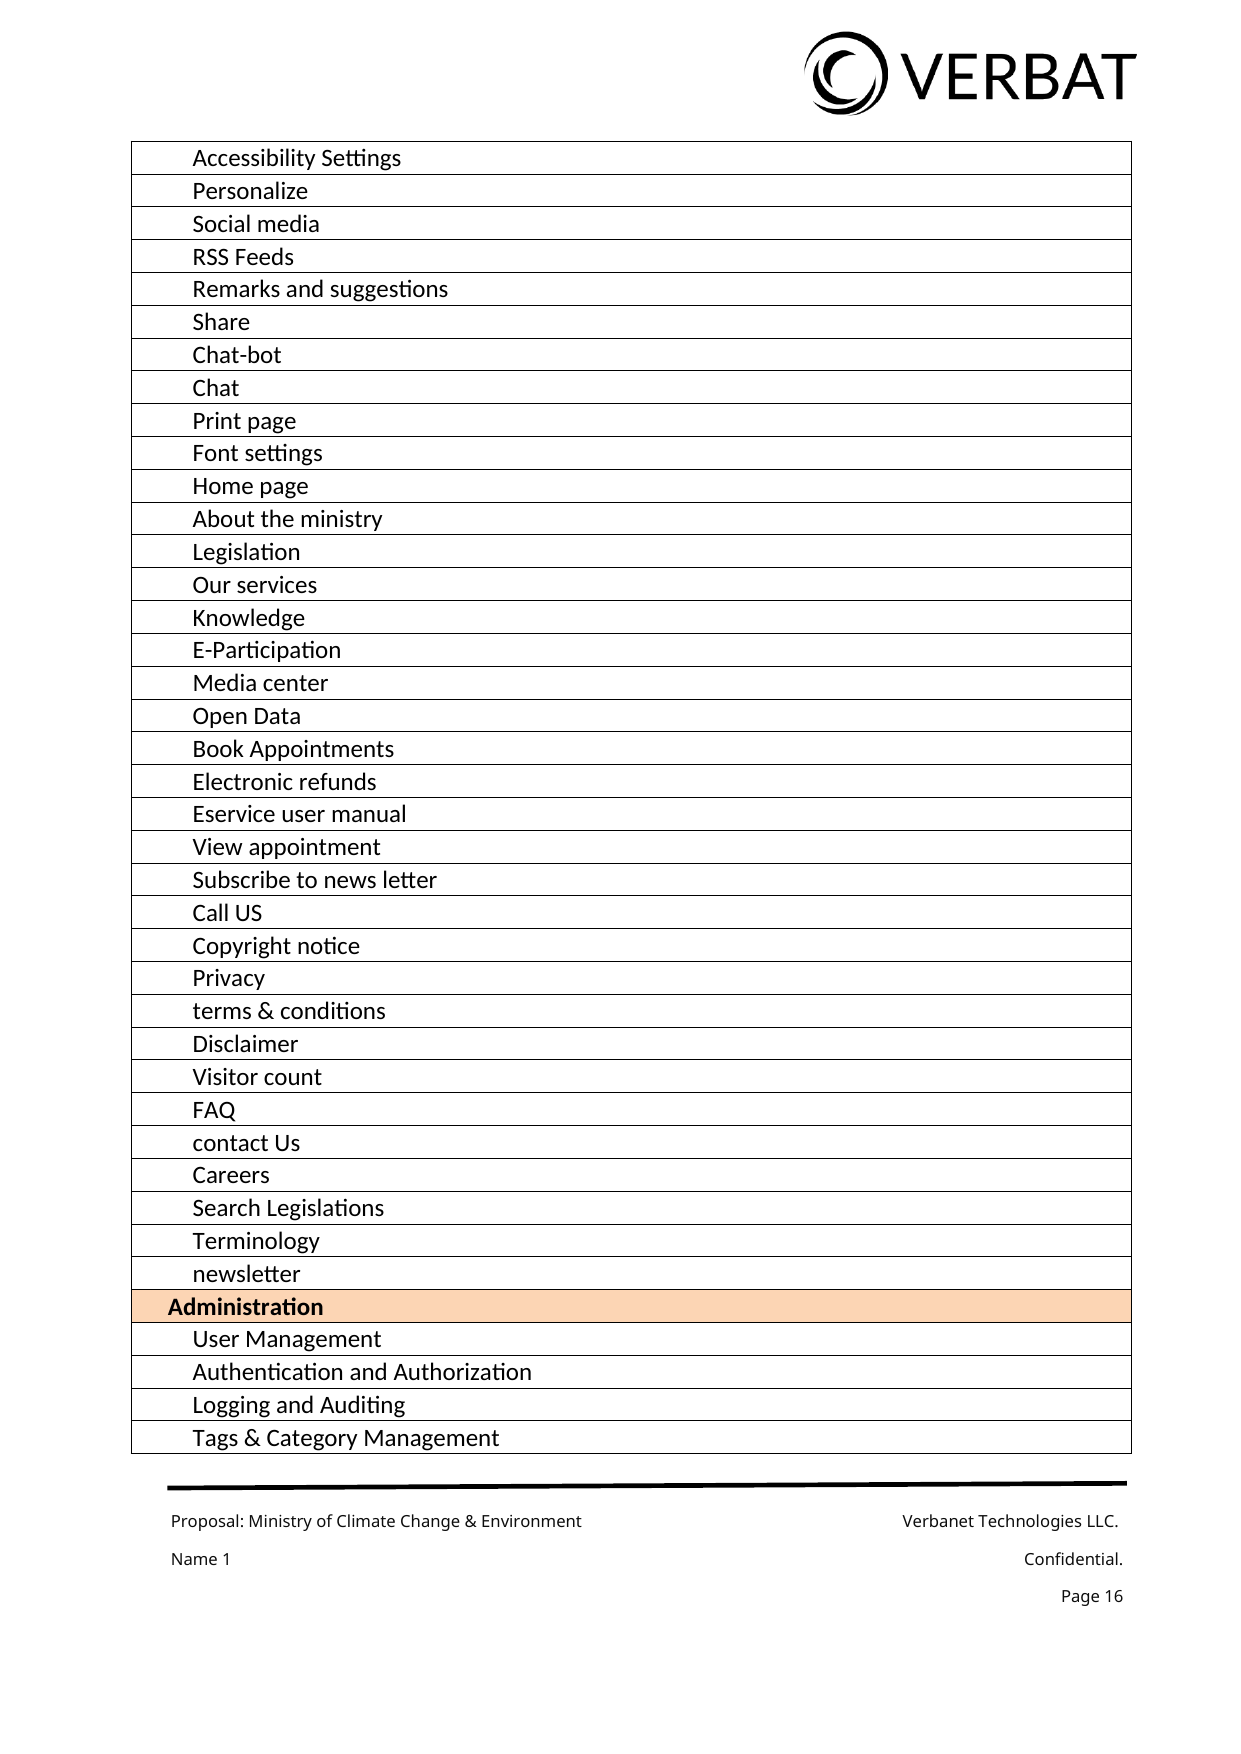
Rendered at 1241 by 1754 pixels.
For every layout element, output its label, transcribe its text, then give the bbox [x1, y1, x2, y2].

table_cell Book Appointments [132, 732, 1131, 764]
table_cell Careers [132, 1159, 1131, 1191]
table_cell Media center [132, 667, 1131, 698]
table_cell Accessibility Settings [132, 142, 1131, 173]
table_cell Authentication and Authorization [132, 1356, 1131, 1387]
table_cell Copyright notice [132, 929, 1131, 961]
table_cell Subscribe to news letter [132, 864, 1131, 895]
table_cell Chat-bot [132, 339, 1131, 370]
table_cell Share [132, 306, 1131, 337]
table_cell Privacy [132, 962, 1131, 994]
table_cell Print page [132, 404, 1131, 436]
table_cell About the ministry [132, 503, 1131, 534]
table_cell Logging and Auditing [132, 1389, 1131, 1420]
table_cell Home page [132, 470, 1131, 502]
table_cell Font settings [132, 437, 1131, 469]
table_cell FAQ [132, 1093, 1131, 1125]
table_cell Administration [132, 1290, 1131, 1322]
table_cell View appointment [132, 831, 1131, 862]
table_cell Search Legislations [132, 1192, 1131, 1223]
table_cell Call US [132, 896, 1131, 928]
table_cell Our services [132, 568, 1131, 600]
table_cell Personalize [132, 175, 1131, 206]
table_cell Open Data [132, 700, 1131, 731]
table_cell Disclaimer [132, 1028, 1131, 1059]
picture [800, 27, 1138, 116]
table_cell newsletter [132, 1257, 1131, 1289]
table_cell Remarks and suggestions [132, 273, 1131, 305]
table_cell User Management [132, 1323, 1131, 1355]
table_cell contact Us [132, 1126, 1131, 1158]
table_cell Legislation [132, 535, 1131, 567]
table_cell Visitor count [132, 1060, 1131, 1092]
table_cell Eservice user manual [132, 798, 1131, 830]
table_cell Tags & Category Management [132, 1421, 1131, 1453]
table_cell Knowledge [132, 601, 1131, 633]
table_cell RSS Feeds [132, 240, 1131, 272]
table_cell E-Participation [132, 634, 1131, 666]
table_cell terms & conditions [132, 995, 1131, 1027]
table_cell Electronic refunds [132, 765, 1131, 797]
table_cell Terminology [132, 1225, 1131, 1256]
table_cell Chat [132, 371, 1131, 403]
table_cell Social media [132, 207, 1131, 239]
